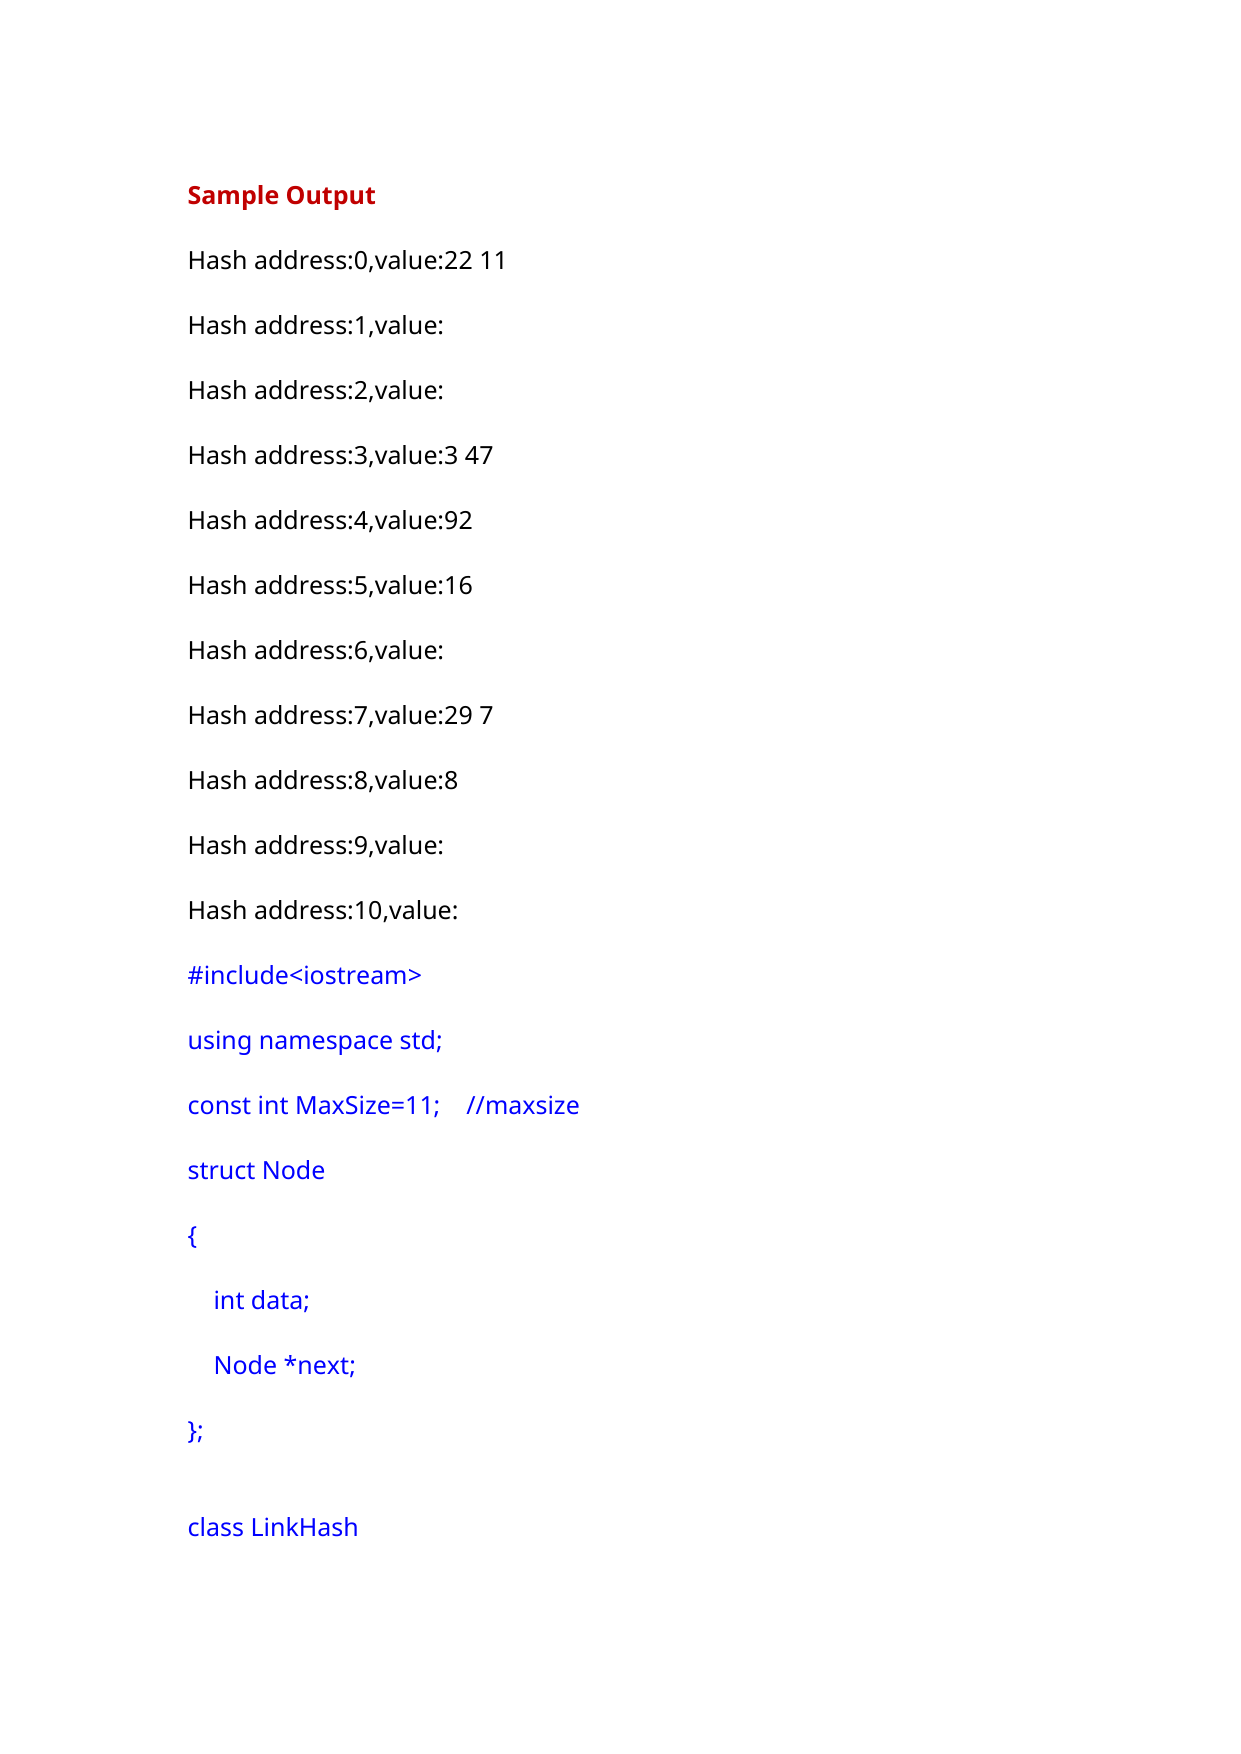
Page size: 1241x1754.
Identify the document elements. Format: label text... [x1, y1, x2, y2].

text { [187, 1202, 1053, 1267]
text struct Node [187, 1137, 1053, 1202]
text Hash address:8,value:8 [187, 747, 1053, 812]
text Hash address:6,value: [187, 617, 1053, 682]
text Hash address:9,value: [187, 812, 1053, 877]
text #include<iostream> [187, 942, 1053, 1007]
text const int MaxSize=11; //maxsize [187, 1072, 1053, 1137]
text Hash address:7,value:29 7 [187, 682, 1053, 747]
text Hash address:0,value:22 11 [187, 227, 1053, 292]
text Sample Output [187, 162, 1053, 227]
text class LinkHash [187, 1494, 1053, 1559]
text Hash address:10,value: [187, 877, 1053, 942]
text Hash address:1,value: [187, 292, 1053, 357]
text using namespace std; [187, 1007, 1053, 1072]
text Hash address:5,value:16 [187, 552, 1053, 617]
text int data; [187, 1267, 1053, 1332]
text Node *next; [187, 1332, 1053, 1397]
text }; [187, 1397, 1053, 1462]
text Hash address:3,value:3 47 [187, 422, 1053, 487]
text Hash address:4,value:92 [187, 487, 1053, 552]
text Hash address:2,value: [187, 357, 1053, 422]
